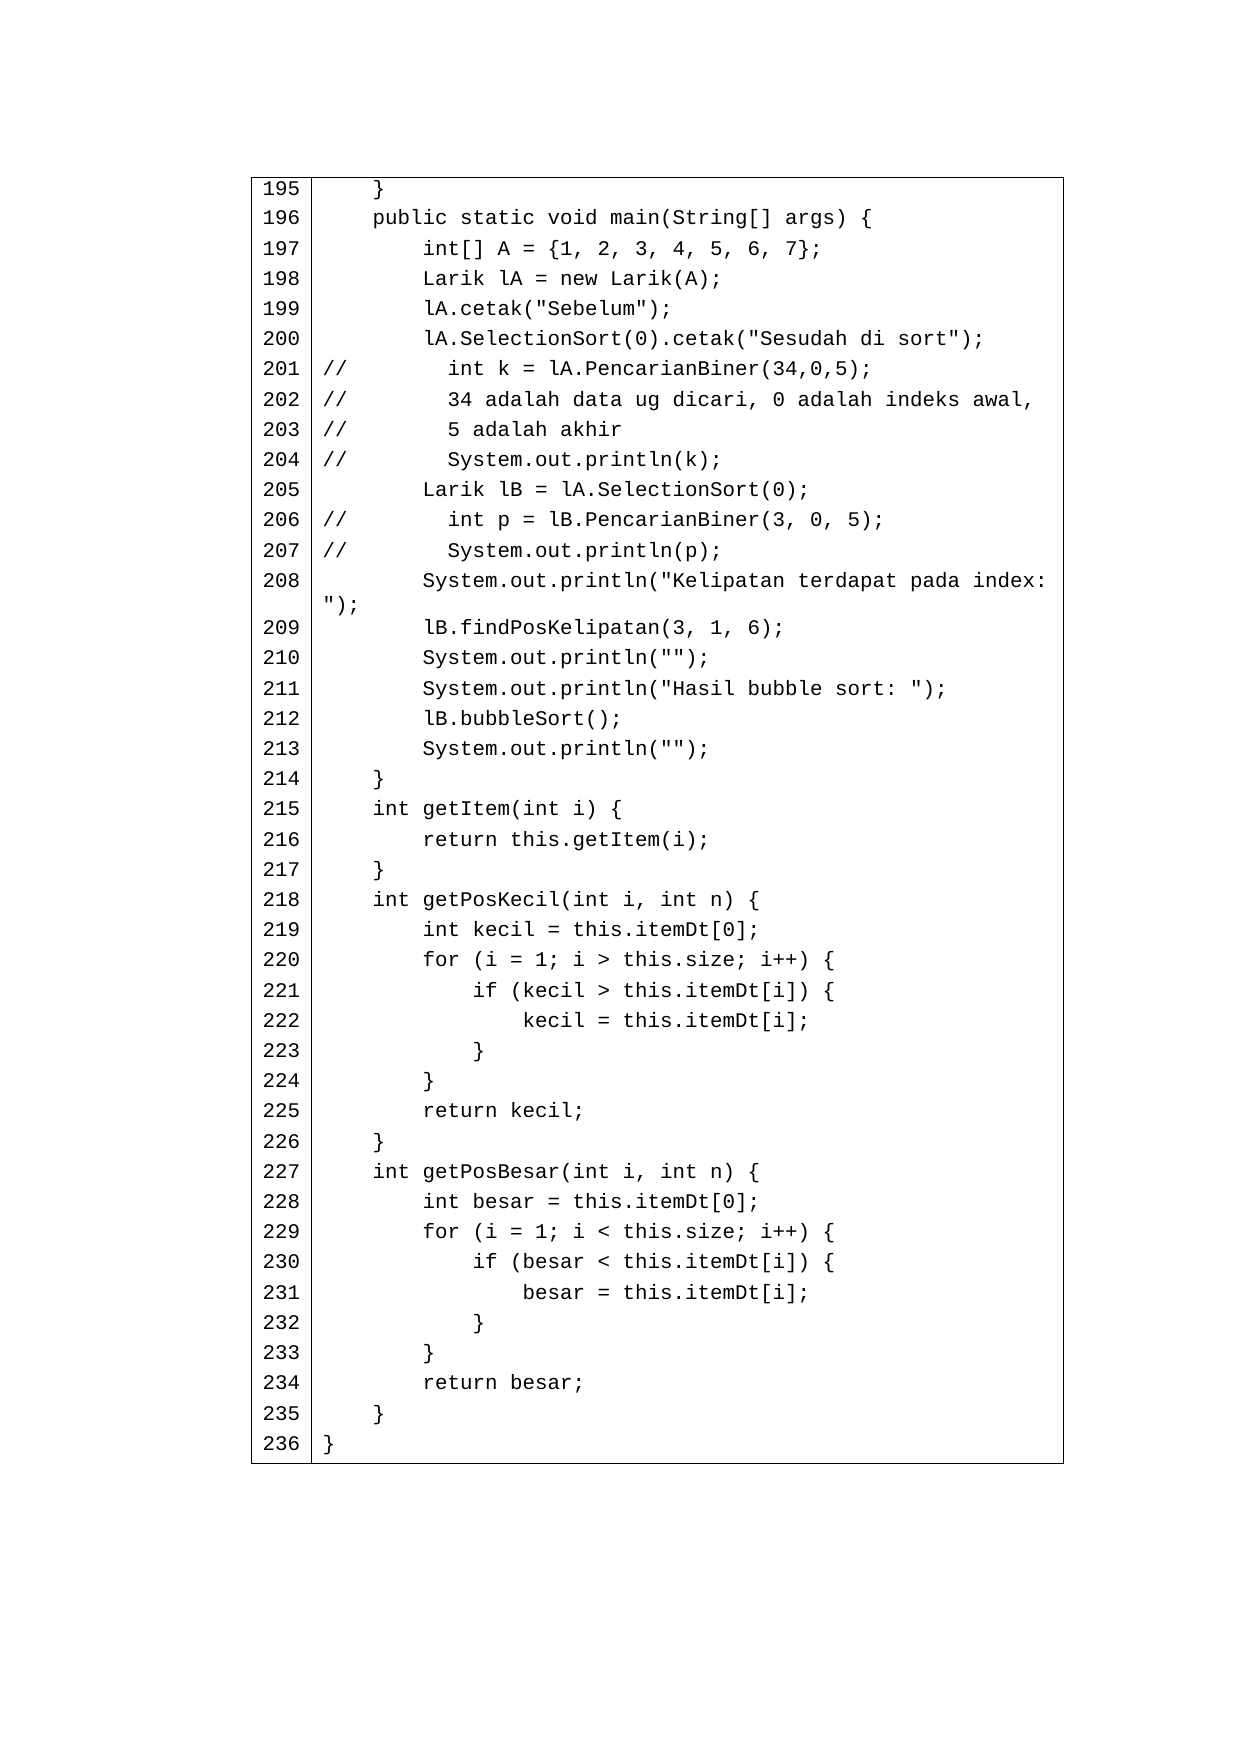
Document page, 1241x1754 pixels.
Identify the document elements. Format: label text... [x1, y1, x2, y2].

table_cell 228 [252, 1191, 311, 1221]
table_cell 207 [252, 540, 311, 570]
table_cell 217 [252, 859, 311, 889]
table_cell 218 [252, 889, 311, 919]
table_cell if (kecil > this.itemDt[i]) { [312, 980, 1063, 1010]
table_cell } [312, 1433, 1063, 1463]
table_cell int getItem(int i) { [312, 799, 1063, 829]
table_cell Larik lA = new Larik(A); [312, 268, 1063, 298]
table_cell 227 [252, 1161, 311, 1191]
table_cell lA.SelectionSort(0).cetak("Sesudah di sort"); [312, 328, 1063, 358]
table_cell int kecil = this.itemDt[0]; [312, 919, 1063, 949]
table_cell 234 [252, 1373, 311, 1403]
table_cell } [312, 1342, 1063, 1372]
table_cell 208 [252, 570, 311, 617]
table_cell System.out.println("Hasil bubble sort: "); [312, 678, 1063, 708]
table_cell int getPosBesar(int i, int n) { [312, 1161, 1063, 1191]
table_cell 198 [252, 268, 311, 298]
table_cell // int p = lB.PencarianBiner(3, 0, 5); [312, 510, 1063, 540]
table_cell 233 [252, 1342, 311, 1372]
table_cell 221 [252, 980, 311, 1010]
table_cell } [312, 859, 1063, 889]
table_cell 222 [252, 1010, 311, 1040]
table_cell System.out.println("Kelipatan terdapat pada index: "); [312, 570, 1063, 617]
table_cell 202 [252, 389, 311, 419]
table_cell int besar = this.itemDt[0]; [312, 1191, 1063, 1221]
table_cell 223 [252, 1040, 311, 1070]
table_cell 205 [252, 479, 311, 509]
table_cell 229 [252, 1221, 311, 1252]
table_cell return kecil; [312, 1101, 1063, 1131]
table_cell return this.getItem(i); [312, 829, 1063, 859]
table_cell System.out.println(""); [312, 738, 1063, 768]
table_cell 204 [252, 449, 311, 479]
table_cell lB.findPosKelipatan(3, 1, 6); [312, 617, 1063, 647]
table_cell } [312, 1131, 1063, 1161]
table_cell lB.bubbleSort(); [312, 708, 1063, 738]
table_cell 199 [252, 298, 311, 328]
table_cell Larik lB = lA.SelectionSort(0); [312, 479, 1063, 509]
table_cell return besar; [312, 1373, 1063, 1403]
table_cell 236 [252, 1433, 311, 1463]
table_cell 206 [252, 510, 311, 540]
table_cell 203 [252, 419, 311, 449]
table_cell int[] A = {1, 2, 3, 4, 5, 6, 7}; [312, 238, 1063, 268]
table_cell 219 [252, 919, 311, 949]
table_cell 211 [252, 678, 311, 708]
table_cell 209 [252, 617, 311, 647]
table_cell 200 [252, 328, 311, 358]
table_cell 226 [252, 1131, 311, 1161]
table_cell for (i = 1; i < this.size; i++) { [312, 1221, 1063, 1252]
table_cell // int k = lA.PencarianBiner(34,0,5); [312, 359, 1063, 389]
table_cell // System.out.println(k); [312, 449, 1063, 479]
table_cell System.out.println(""); [312, 648, 1063, 678]
table_cell 225 [252, 1101, 311, 1131]
table_cell } [312, 178, 1063, 207]
table_cell 224 [252, 1070, 311, 1101]
table_cell } [312, 1403, 1063, 1433]
table_cell 220 [252, 950, 311, 980]
table_cell 201 [252, 359, 311, 389]
table_cell 215 [252, 799, 311, 829]
table_cell 197 [252, 238, 311, 268]
table_cell } [312, 768, 1063, 798]
table_cell } [312, 1040, 1063, 1070]
table_cell // 34 adalah data ug dicari, 0 adalah indeks awal, [312, 389, 1063, 419]
table_cell int getPosKecil(int i, int n) { [312, 889, 1063, 919]
table_cell if (besar < this.itemDt[i]) { [312, 1252, 1063, 1282]
table_cell for (i = 1; i > this.size; i++) { [312, 950, 1063, 980]
table_cell public static void main(String[] args) { [312, 208, 1063, 238]
table_cell } [312, 1070, 1063, 1101]
table_cell 216 [252, 829, 311, 859]
table_cell 231 [252, 1282, 311, 1312]
table_cell 212 [252, 708, 311, 738]
table_cell 235 [252, 1403, 311, 1433]
table_cell 232 [252, 1312, 311, 1342]
table_cell kecil = this.itemDt[i]; [312, 1010, 1063, 1040]
table_cell // System.out.println(p); [312, 540, 1063, 570]
table_cell // 5 adalah akhir [312, 419, 1063, 449]
table_cell lA.cetak("Sebelum"); [312, 298, 1063, 328]
table_cell 213 [252, 738, 311, 768]
table_cell 210 [252, 648, 311, 678]
table_cell 195 [252, 178, 311, 207]
table_cell 214 [252, 768, 311, 798]
table_cell besar = this.itemDt[i]; [312, 1282, 1063, 1312]
table_cell 230 [252, 1252, 311, 1282]
table_cell } [312, 1312, 1063, 1342]
table_cell 196 [252, 208, 311, 238]
